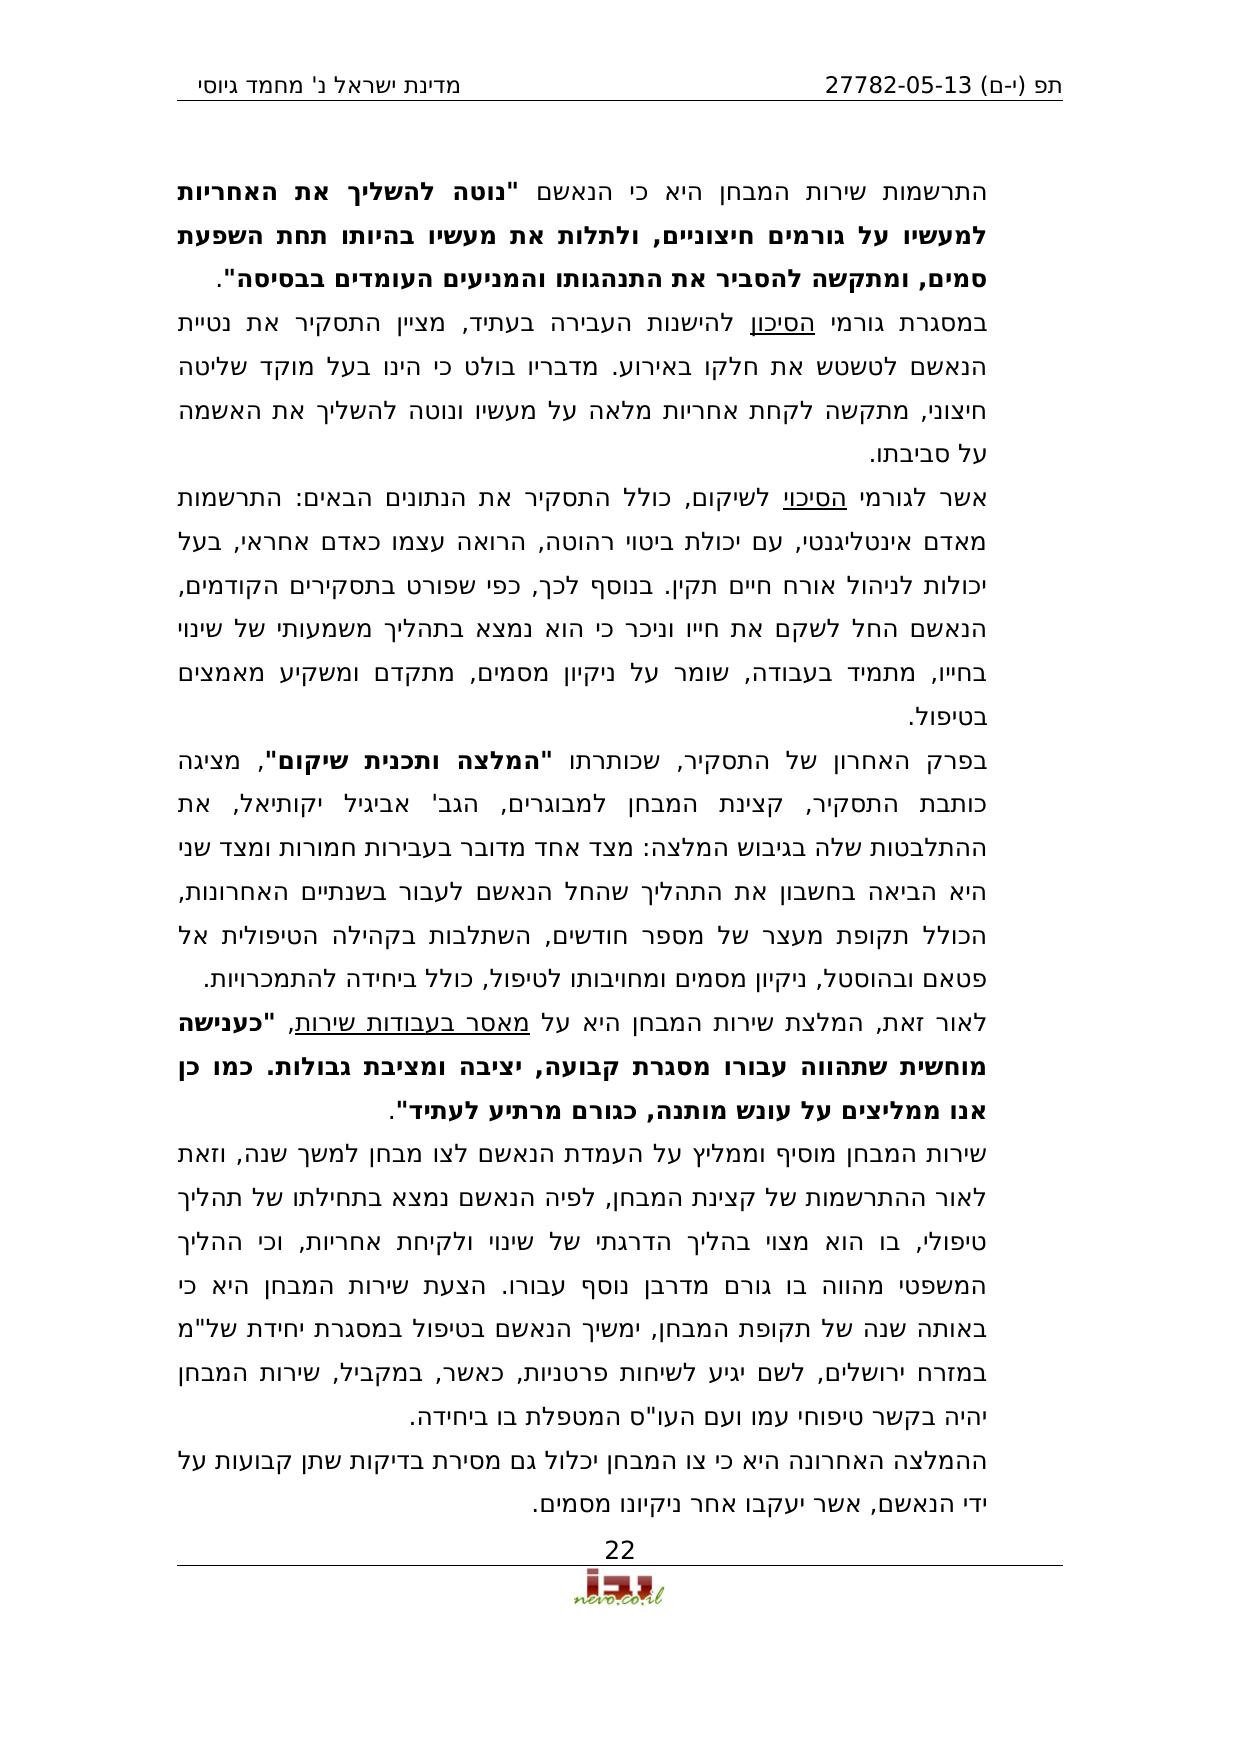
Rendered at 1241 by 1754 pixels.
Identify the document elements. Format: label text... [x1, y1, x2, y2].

text שירות המבחן מוסיף וממליץ על העמדת הנאשם לצו מבחן למשך שנה, וזאת לאור ההתרשמות של קצינת המבחן, לפיה הנאשם נמצא בתחילתו של תהליך טיפולי, בו הוא מצוי בהליך הדרגתי של שינוי ולקיחת אחריות, וכי ההליך המשפטי מהווה בו גורם מדרבן נוסף עבורו. הצעת שירות המבחן היא כי באותה שנה של תקופת המבחן, ימשיך הנאשם בטיפול במסגרת יחידת של"מ במזרח ירושלים, לשם יגיע לשיחות פרטניות, כאשר, במקביל, שירות המבחן יהיה בקשר טיפוחי עמו ועם העו"ס המטפלת בו ביחידה. [177, 1140, 1063, 1431]
text ההמלצה האחרונה היא כי צו המבחן יכלול גם מסירת בדיקות שתן קבועות על ידי הנאשם, אשר יעקבו אחר ניקיונו מסמים. [177, 1446, 988, 1519]
text במסגרת גורמי הסיכון להישנות העבירה בעתיד, מציין התסקיר את נטיית הנאשם לטשטש את חלקו באירוע. מדבריו בולט כי הינו בעל מוקד שליטה חיצוני, מתקשה לקחת אחריות מלאה על מעשיו ונוטה להשליך את האשמה על סביבתו. [177, 308, 1063, 469]
picture [574, 1568, 666, 1606]
text בפרק האחרון של התסקיר, שכותרתו "המלצה ותכנית שיקום", מציגה כותבת התסקיר, קצינת המבחן למבוגרים, הגב' אביגיל יקותיאל, את ההתלבטות שלה בגיבוש המלצה: מצד אחד מדובר בעבירות חמורות ומצד שני היא הביאה בחשבון את התהליך שהחל הנאשם לעבור בשנתיים האחרונות, הכולל תקופת מעצר של מספר חודשים, השתלבות בקהילה הטיפולית אל פטאם ובהוסטל, ניקיון מסמים ומחויבותו לטיפול, כולל ביחידה להתמכרויות. [177, 746, 1063, 994]
text התרשמות שירות המבחן היא כי הנאשם "נוטה להשליך את האחריות למעשיו על גורמים חיצוניים, ולתלות את מעשיו בהיותו תחת השפעת סמים, ומתקשה להסביר את התנהגותו והמניעים העומדים בבסיסה". [177, 177, 1063, 294]
text לאור זאת, המלצת שירות המבחן היא על מאסר בעבודות שירות, "כענישה מוחשית שתהווה עבורו מסגרת קבועה, יציבה ומציבת גבולות. כמו כן אנו ממליצים על עונש מותנה, כגורם מרתיע לעתיד". [177, 1008, 1063, 1125]
text אשר לגורמי הסיכוי לשיקום, כולל התסקיר את הנתונים הבאים: התרשמות מאדם אינטליגנטי, עם יכולת ביטוי רהוטה, הרואה עצמו כאדם אחראי, בעל יכולות לניהול אורח חיים תקין. בנוסף לכך, כפי שפורט בתסקירים הקודמים, הנאשם החל לשקם את חייו וניכר כי הוא נמצא בתהליך משמעותי של שינוי בחייו, מתמיד בעבודה, שומר על ניקיון מסמים, מתקדם ומשקיע מאמצים בטיפול. [177, 483, 1063, 731]
